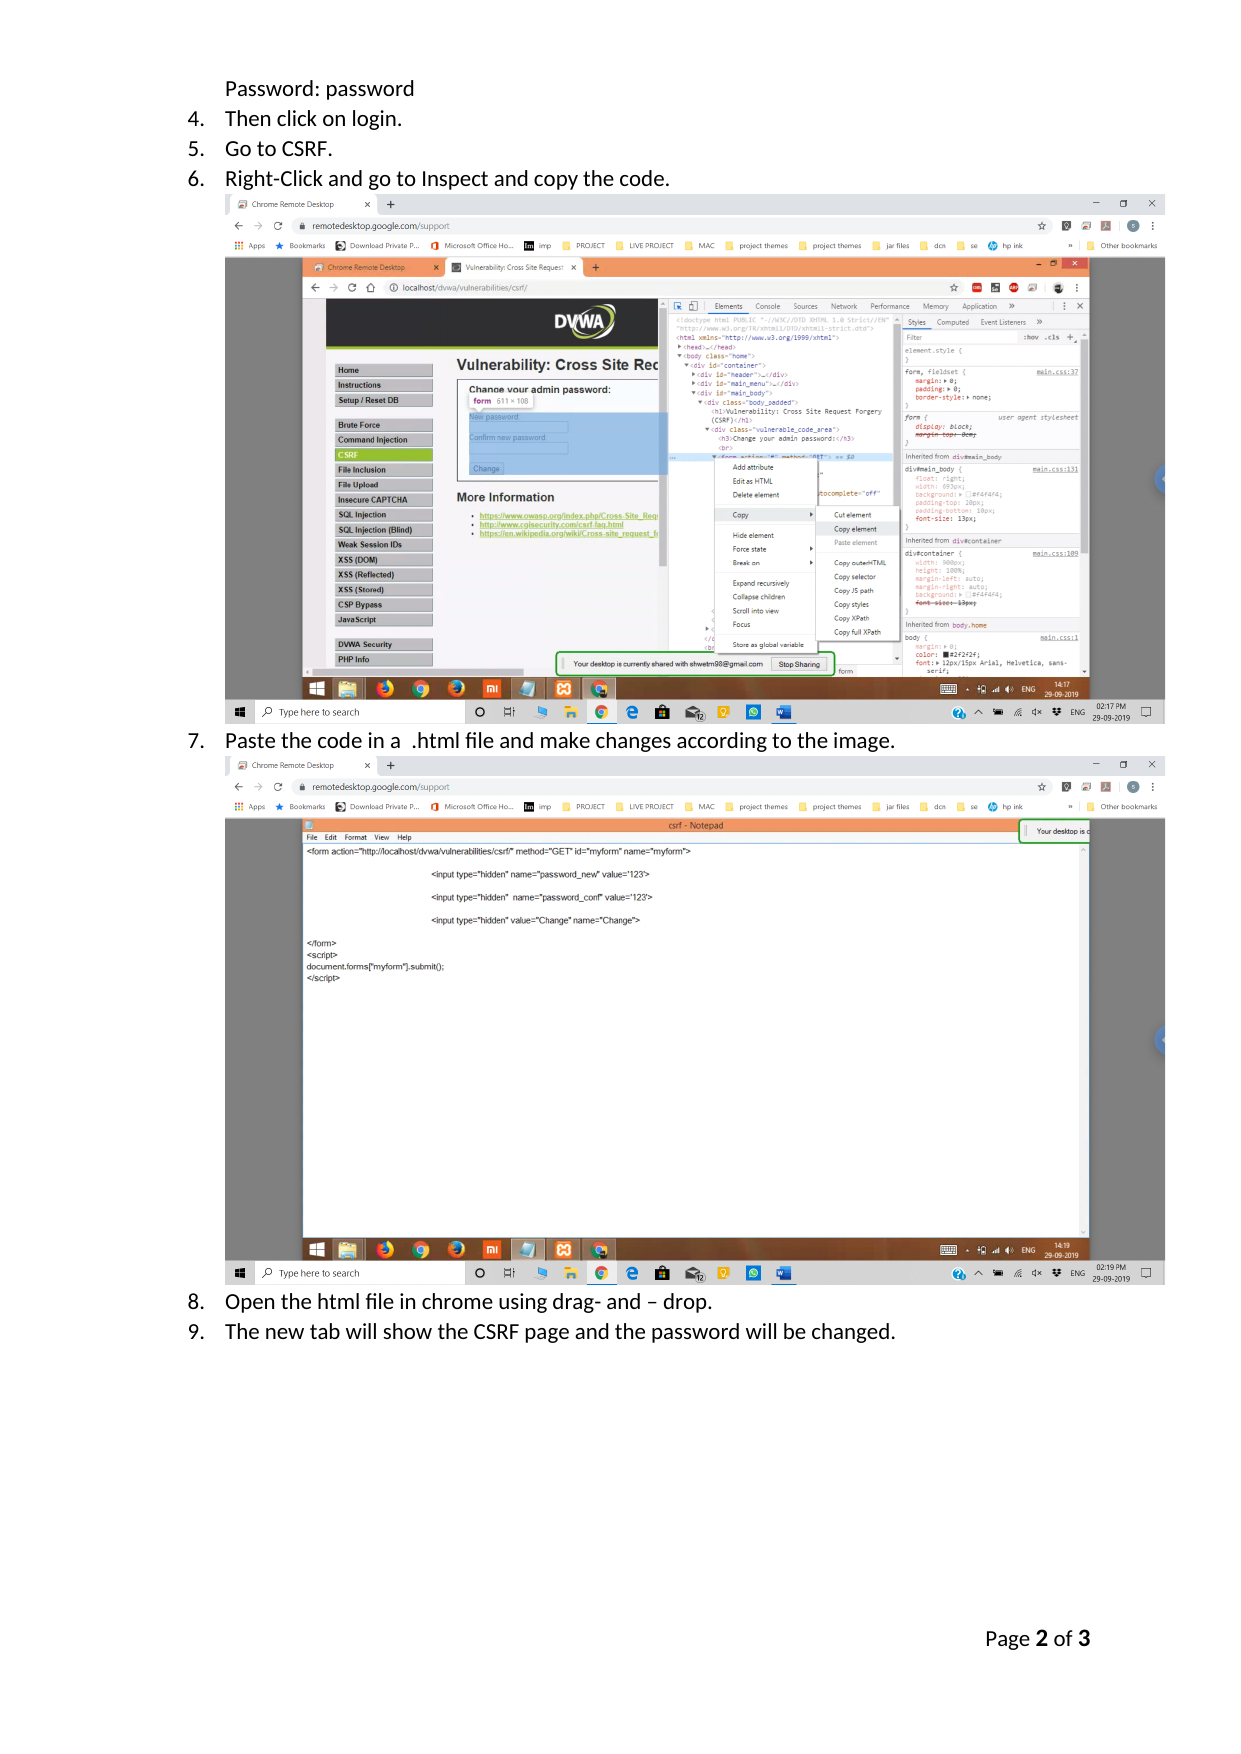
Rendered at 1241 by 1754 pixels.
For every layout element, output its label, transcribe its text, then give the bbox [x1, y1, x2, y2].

list Password: password [225, 74, 1090, 102]
list Right-Click and go to Inspect and copy the code. [187, 164, 1090, 192]
list Then click on login. [187, 104, 1090, 132]
list Go to CSRF. [187, 134, 1090, 162]
picture [225, 756, 1166, 1285]
list The new tab will show the CSRF page and the password will be changed. [187, 1317, 1090, 1345]
list Paste the code in a .html file and make changes according to the image. [187, 726, 1090, 754]
picture [225, 194, 1166, 724]
list Open the html file in chrome using drag- and – drop. [187, 1287, 1090, 1315]
